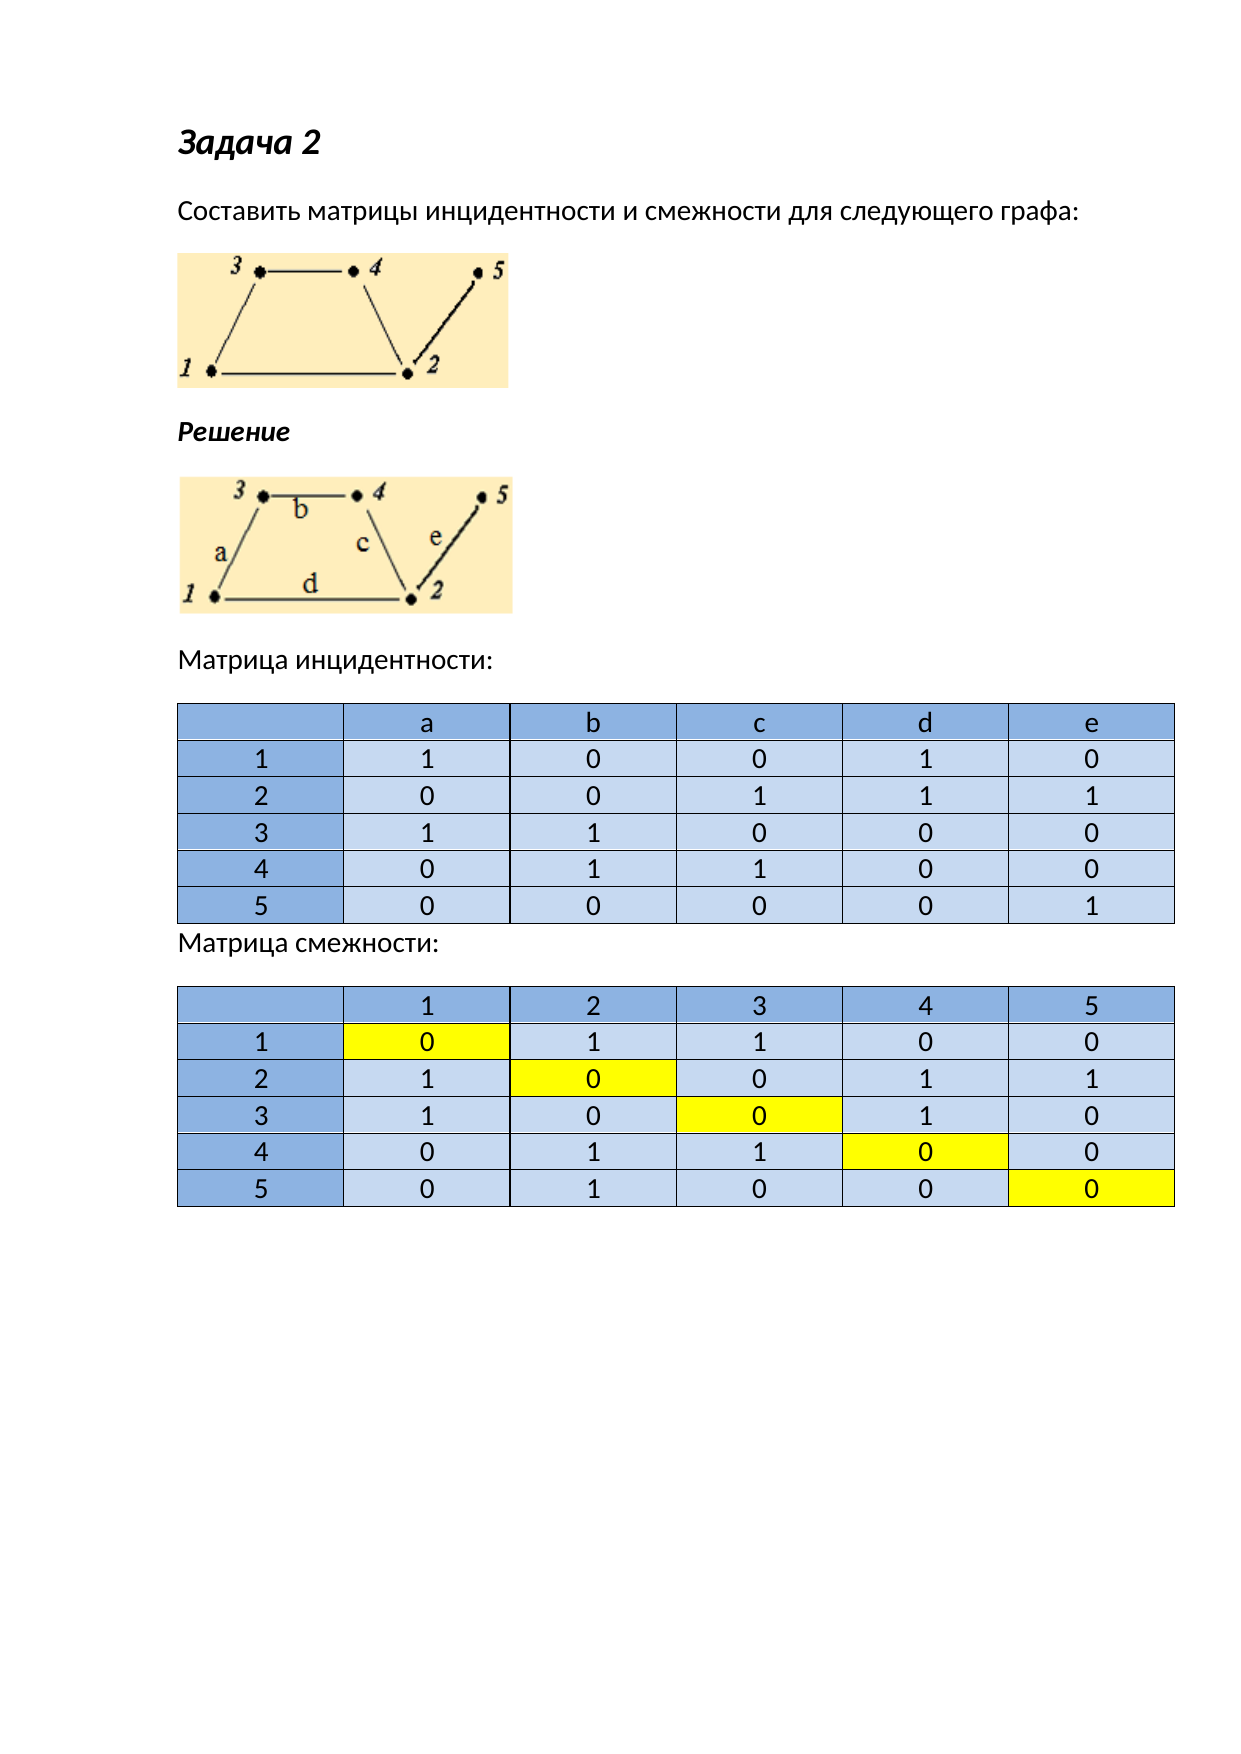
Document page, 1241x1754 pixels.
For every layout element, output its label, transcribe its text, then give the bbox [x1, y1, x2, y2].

table_cell 0 [1009, 741, 1174, 776]
table_cell 0 [1009, 1170, 1174, 1206]
table_cell 1 [843, 741, 1008, 776]
table_cell 1 [344, 1097, 509, 1132]
table_cell 1 [178, 1024, 343, 1059]
table_cell 0 [1009, 814, 1174, 849]
table_cell 1 [677, 777, 842, 813]
table_cell 1 [677, 851, 842, 886]
table_header 1 [344, 987, 509, 1022]
table_header b [511, 704, 676, 739]
table_cell 0 [843, 1170, 1008, 1206]
table_cell 0 [1009, 1097, 1174, 1132]
table_cell 0 [843, 1024, 1008, 1059]
table_cell 1 [344, 741, 509, 776]
table_header d [843, 704, 1008, 739]
table_cell 0 [344, 1024, 509, 1059]
table_cell 2 [178, 1060, 343, 1096]
table_cell 0 [1009, 851, 1174, 886]
table_cell 0 [843, 1134, 1008, 1169]
text Задача 2 [177, 118, 1152, 164]
table_cell 0 [677, 1170, 842, 1206]
table_cell 5 [178, 887, 343, 923]
table_cell 0 [1009, 1024, 1174, 1059]
table_header a [344, 704, 509, 739]
table_cell 0 [511, 777, 676, 813]
table_cell 0 [511, 887, 676, 923]
table_header c [677, 704, 842, 739]
table_cell 1 [511, 814, 676, 849]
table_cell 0 [677, 887, 842, 923]
table_cell 0 [1009, 1134, 1174, 1169]
table_cell 1 [344, 1060, 509, 1096]
table_cell 3 [178, 1097, 343, 1132]
table_cell 0 [344, 1134, 509, 1169]
picture [177, 474, 516, 617]
table_cell 0 [344, 887, 509, 923]
table_cell 0 [677, 1097, 842, 1132]
table_cell 2 [178, 777, 343, 813]
text Матрица инцидентности: [177, 641, 1152, 677]
table_cell 0 [843, 851, 1008, 886]
table_header 4 [843, 987, 1008, 1022]
picture [177, 253, 509, 388]
table_cell 0 [677, 814, 842, 849]
table_cell 4 [178, 851, 343, 886]
table_header e [1009, 704, 1174, 739]
text Решение [177, 413, 1152, 448]
table_cell 0 [843, 814, 1008, 849]
table_cell 0 [511, 1097, 676, 1132]
table_cell 0 [511, 741, 676, 776]
table_cell 1 [344, 814, 509, 849]
text Матрица смежности: [177, 924, 1152, 959]
table_cell 3 [178, 814, 343, 849]
table_cell 1 [1009, 777, 1174, 813]
table_cell 0 [677, 1060, 842, 1096]
table_cell 1 [178, 741, 343, 776]
table_cell 1 [677, 1024, 842, 1059]
table_cell 1 [843, 777, 1008, 813]
table_cell 1 [677, 1134, 842, 1169]
table_header [178, 987, 343, 1022]
table_cell 0 [843, 887, 1008, 923]
table_cell 1 [1009, 1060, 1174, 1096]
table_cell 1 [1009, 887, 1174, 923]
table_cell 0 [344, 1170, 509, 1206]
table_cell 1 [843, 1097, 1008, 1132]
table_cell 1 [511, 1134, 676, 1169]
table_cell 0 [677, 741, 842, 776]
table_header 2 [511, 987, 676, 1022]
table_cell 1 [843, 1060, 1008, 1096]
table_cell 0 [344, 851, 509, 886]
text Составить матрицы инцидентности и смежности для следующего графа: [177, 192, 1152, 227]
table_cell 1 [511, 851, 676, 886]
table_cell 1 [511, 1170, 676, 1206]
table_cell 4 [178, 1134, 343, 1169]
table_cell 0 [344, 777, 509, 813]
table_cell 1 [511, 1024, 676, 1059]
table_header 3 [677, 987, 842, 1022]
table_cell 0 [511, 1060, 676, 1096]
table_cell 5 [178, 1170, 343, 1206]
table_header [178, 704, 343, 739]
table_header 5 [1009, 987, 1174, 1022]
